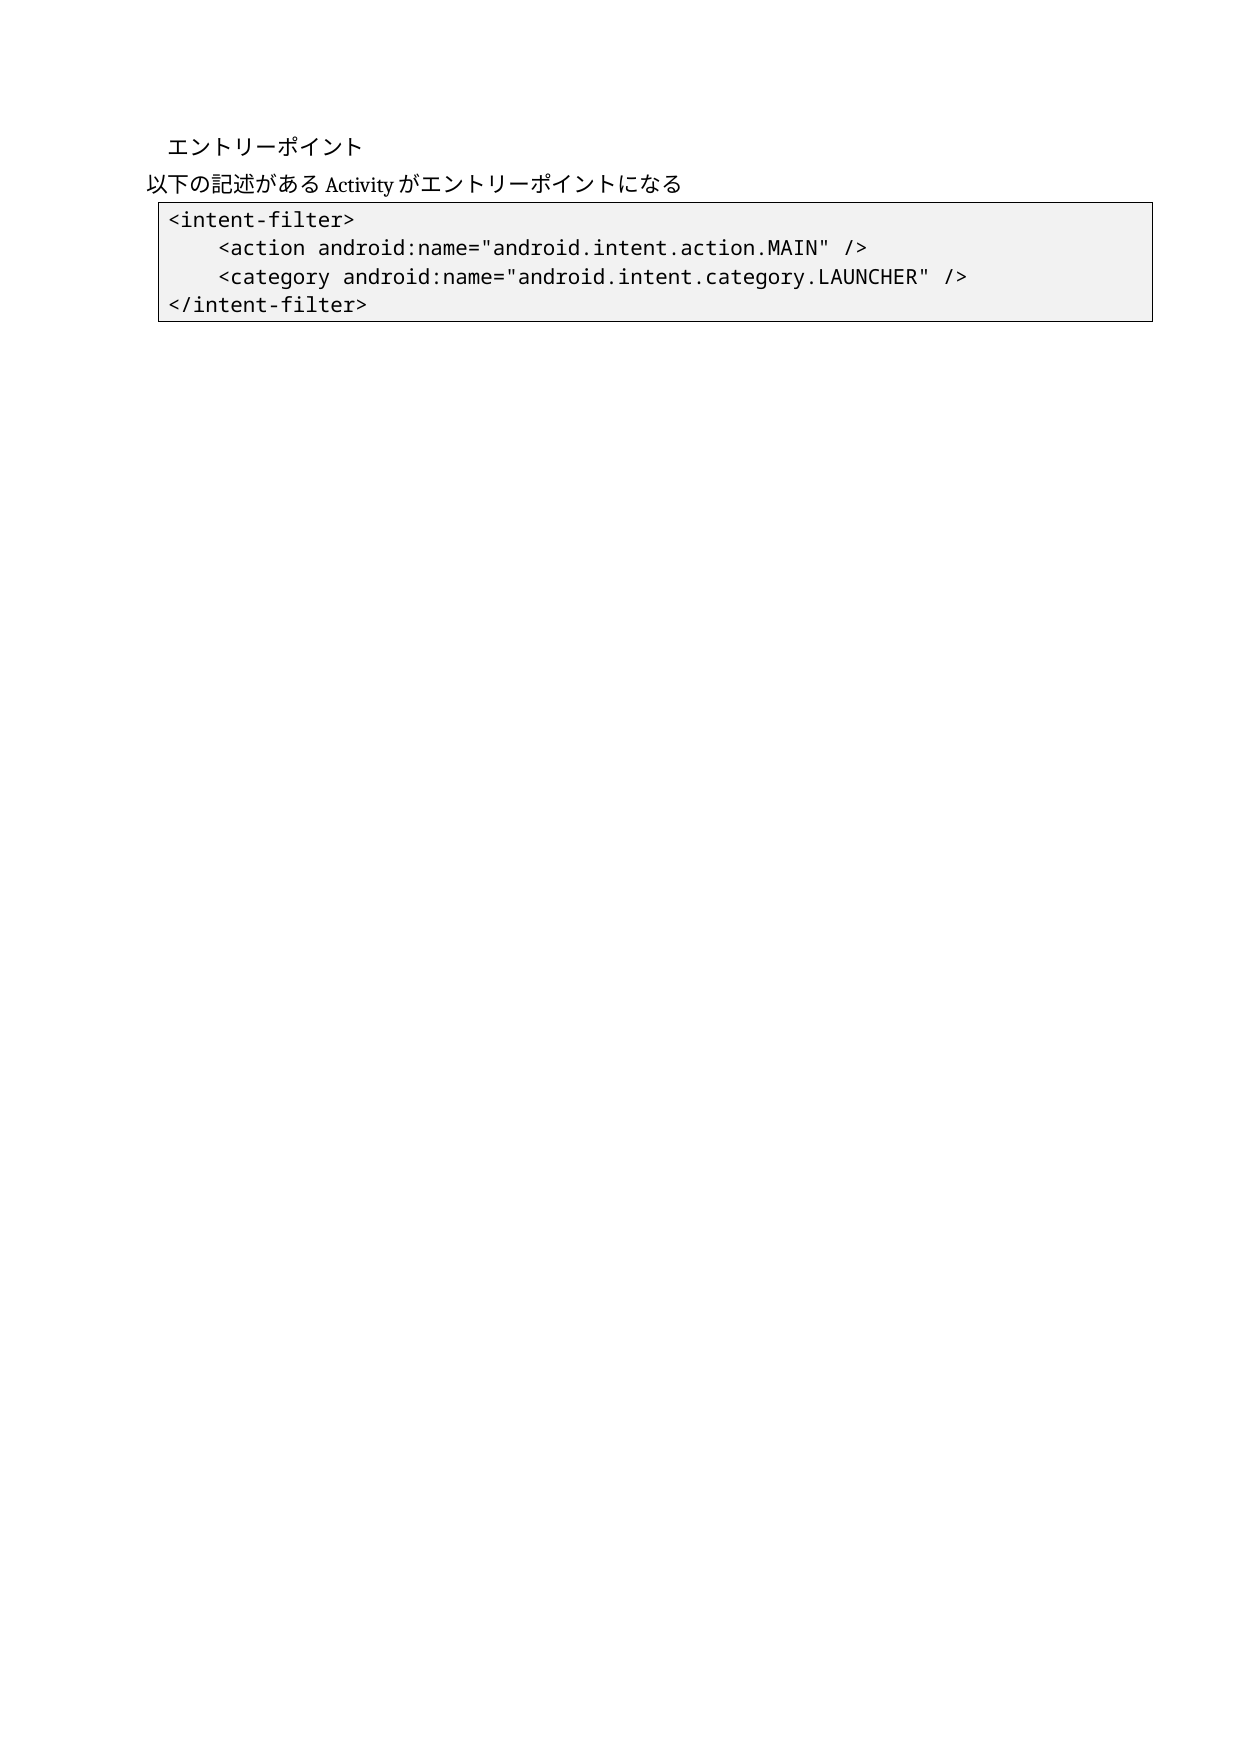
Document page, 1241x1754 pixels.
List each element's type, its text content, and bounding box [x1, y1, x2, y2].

text <category android:name="android.intent.category.LAUNCHER" /> [159, 259, 1152, 287]
text <action android:name="android.intent.action.MAIN" /> [159, 230, 1152, 259]
text </intent-filter> [159, 287, 1152, 321]
subtitle エントリーポイント [168, 127, 1143, 164]
text 以下の記述があるActivityがエントリーポイントになる [146, 164, 1165, 202]
text <intent-filter> [159, 203, 1152, 230]
